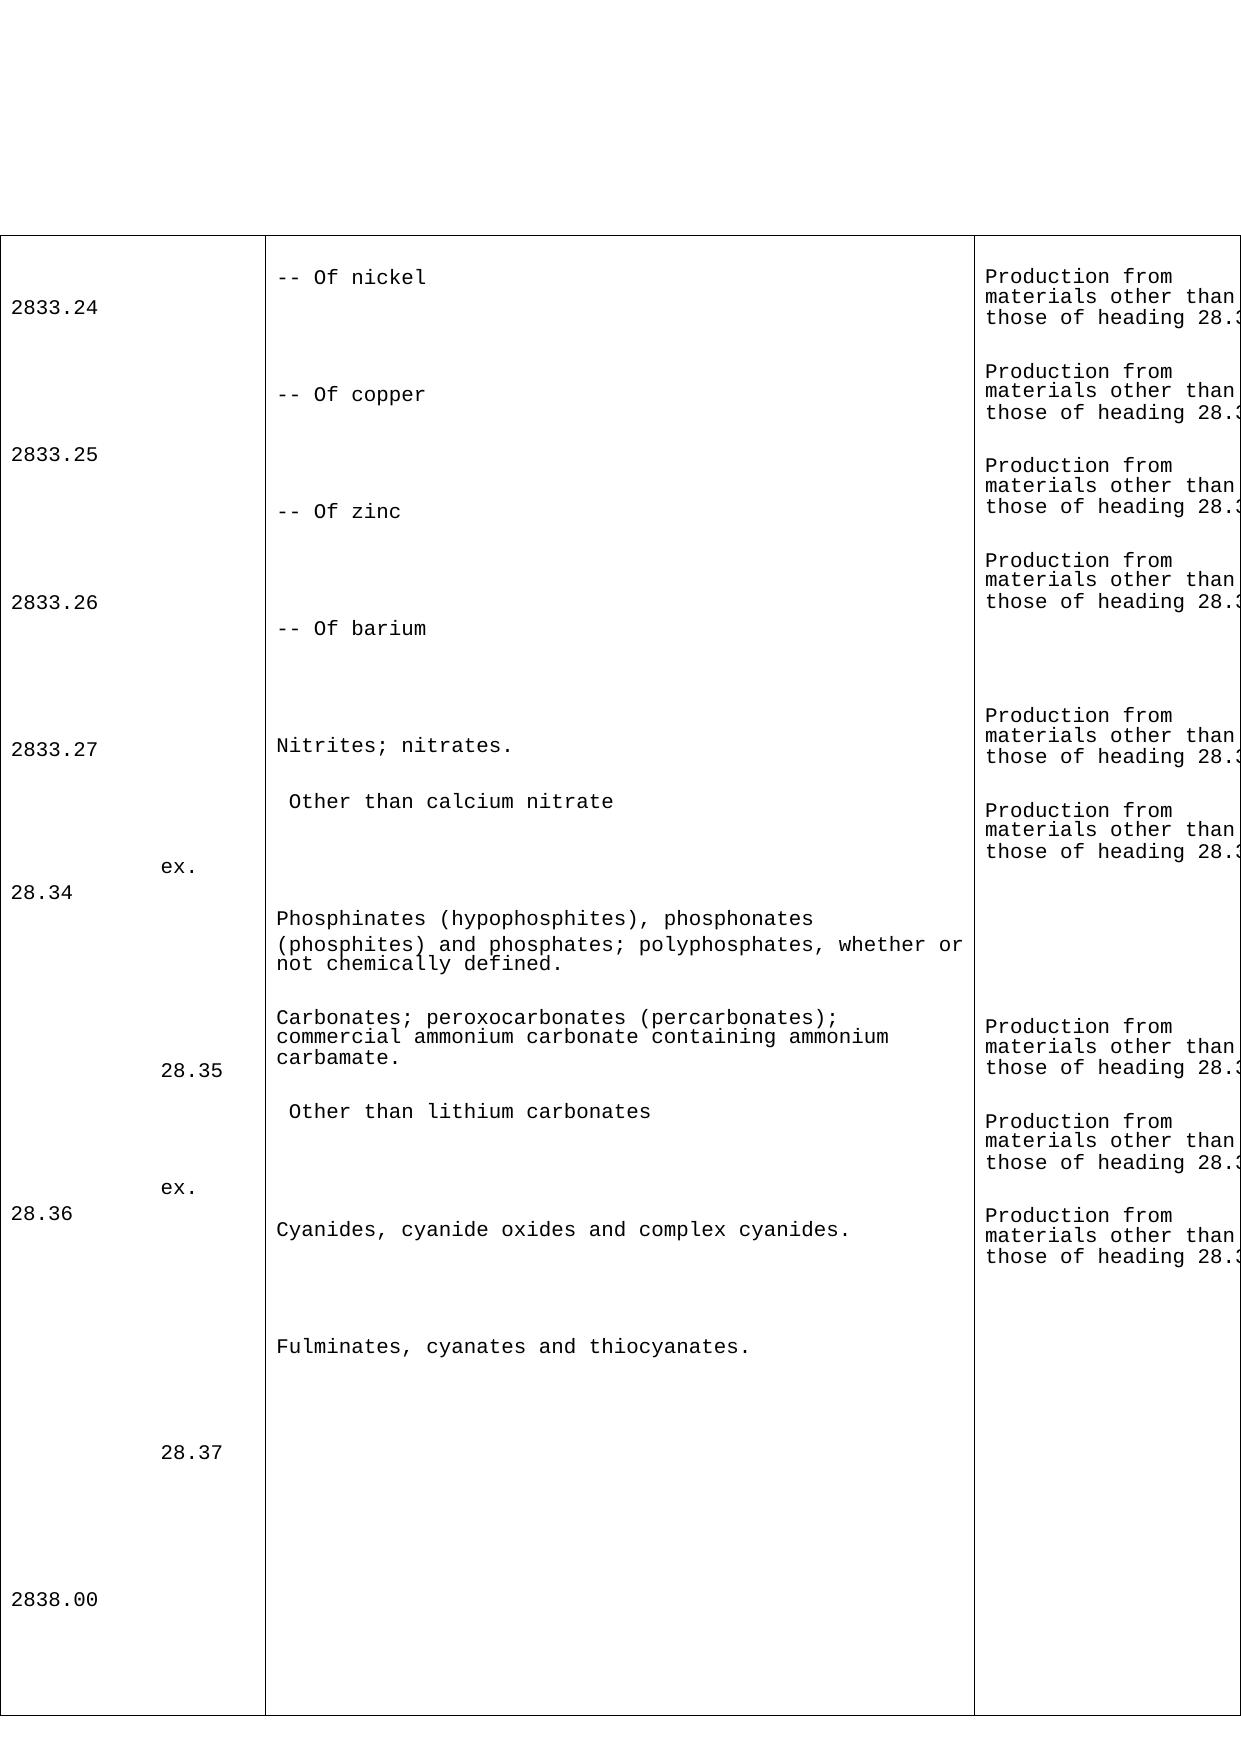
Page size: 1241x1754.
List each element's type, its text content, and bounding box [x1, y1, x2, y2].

table_header 2833.24 2833.25 2833.26 2833.27 ex. 28.34 28.35 ex. 28.36 28.37 2838.00 [1, 236, 265, 1715]
table_header -- Of nickel -- Of copper -- Of zinc -- Of barium Nitrites; nitrates. Other than calcium nitrate Phosphinates (hypophosphites), phosphonates (phosphites) and phosphates; polyphosphates, whether or not chemically defined. Carbonates; peroxocarbonates (percarbonates); commercial ammonium carbonate containing ammonium carbamate. Other than lithium carbonates Cyanides, cyanide oxides and complex cyanides. Fulminates, cyanates and thiocyanates. [266, 236, 974, 1715]
table_header Production from materials other than those of heading 28.33 Production from materials other than those of heading 28.33 Production from materials other than those of heading 28.33 Production from materials other than those of heading 28.33 Production from materials other than those of heading 28.34 Production from materials other than those of heading 28.35 Production from materials other than those of heading 28.36 Production from materials other than those of heading 28.37 Production from materials other than those of heading 28.38 [975, 236, 1240, 1715]
